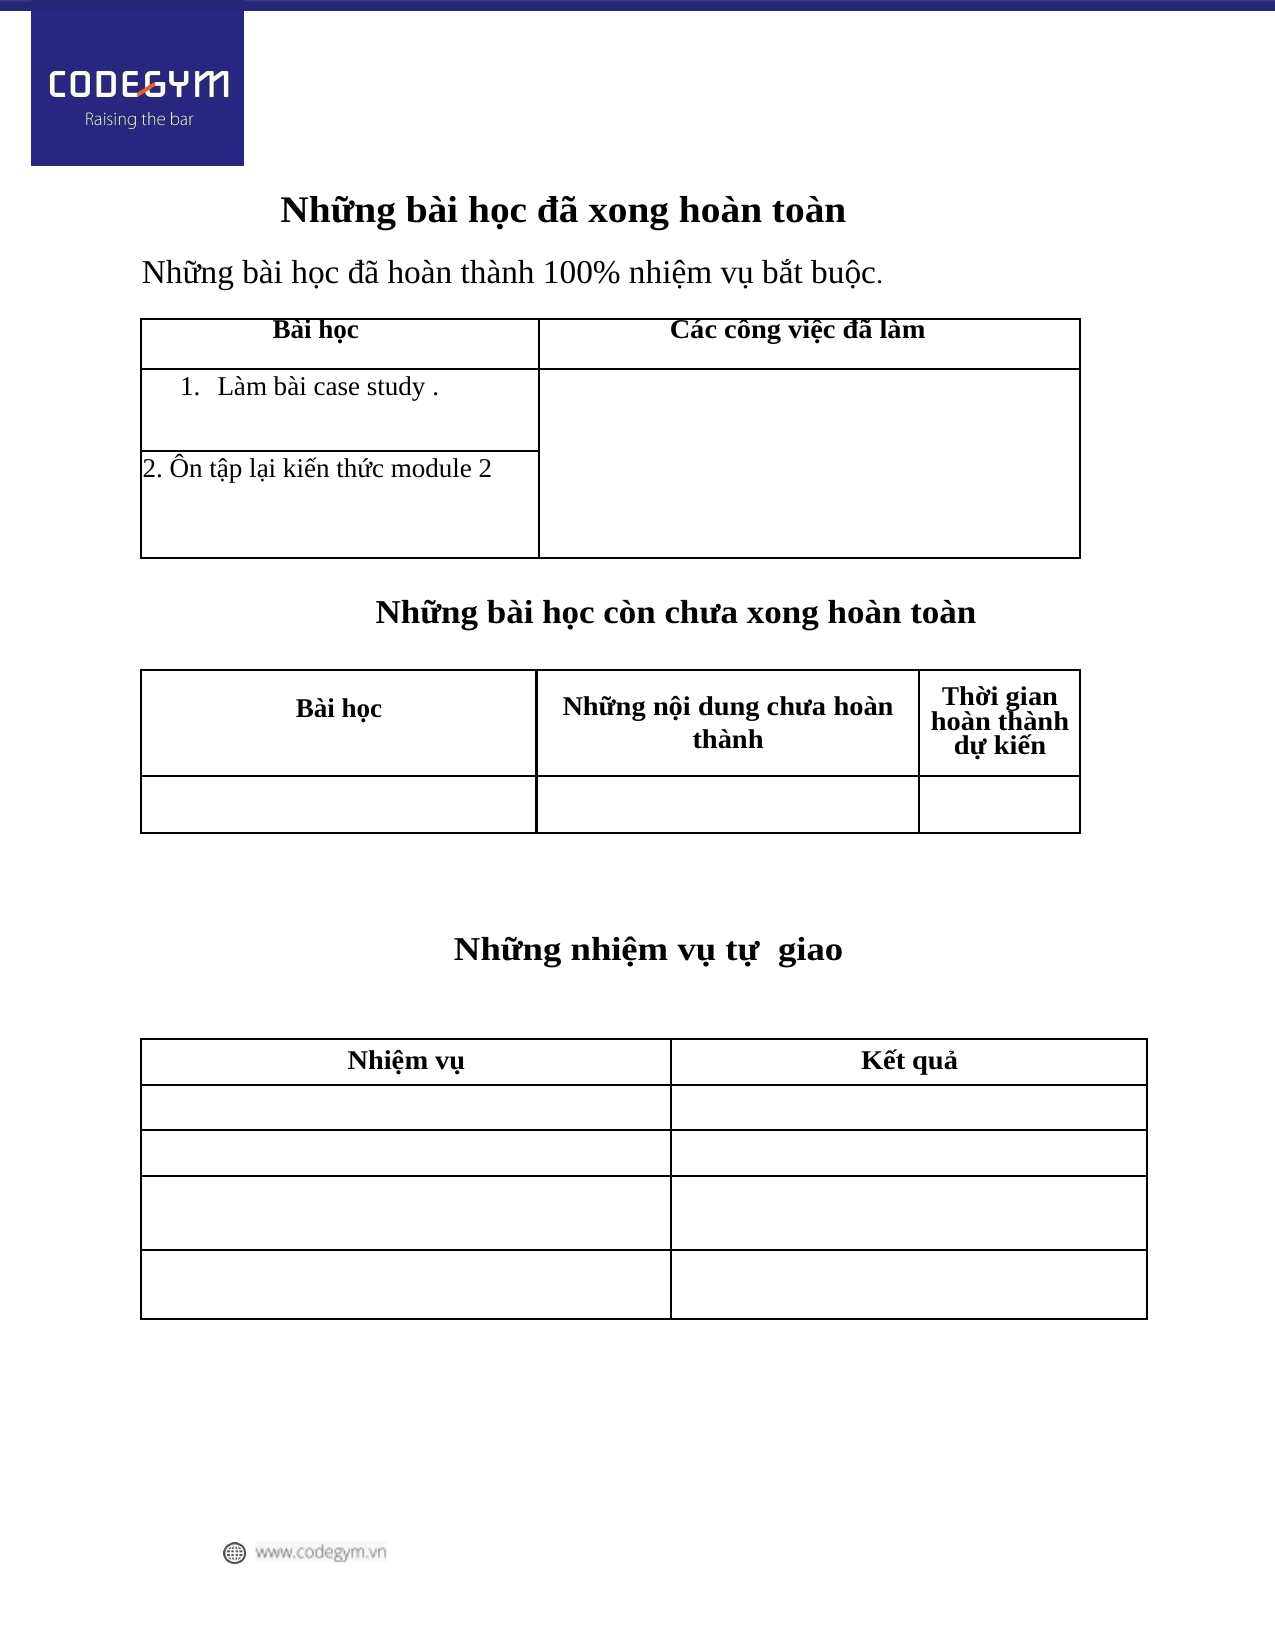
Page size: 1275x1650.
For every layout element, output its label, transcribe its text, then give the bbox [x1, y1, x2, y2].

table_cell [672, 1131, 1146, 1175]
table_header Thời gian hoàn thành dự kiến [920, 671, 1079, 774]
table_cell 2. Ôn tập lại kiến thức module 2 [142, 452, 538, 557]
table_header Bài học [142, 320, 538, 368]
subtitle Những bài học đã xong hoàn toàn [270, 197, 1131, 229]
table_header Các công việc đã làm [540, 320, 1079, 368]
picture [223, 1535, 1246, 1636]
table_cell [672, 1251, 1146, 1317]
table_cell [142, 1177, 670, 1249]
table_cell [538, 777, 918, 832]
table_cell [540, 370, 1079, 557]
table_cell [142, 777, 535, 832]
table_cell [672, 1086, 1146, 1129]
table_cell Làm bài case study . [142, 370, 538, 450]
table_header Những nội dung chưa hoàn thành [538, 671, 918, 774]
table_cell [920, 777, 1079, 832]
picture [0, 0, 1275, 166]
table_cell [672, 1177, 1146, 1249]
table_cell [142, 1131, 670, 1175]
table_cell [142, 1086, 670, 1129]
table_header Kết quả [672, 1040, 1146, 1084]
table_header Nhiệm vụ [142, 1040, 670, 1084]
subtitle Những bài học còn chưa xong hoàn toàn [270, 592, 1131, 631]
table_header Bài học [142, 671, 535, 774]
text Những bài học đã hoàn thành 100% nhiệm vụ bắt buộc. [125, 261, 1131, 289]
text Những nhiệm vụ tự giao [270, 929, 1131, 968]
table_cell [142, 1251, 670, 1317]
